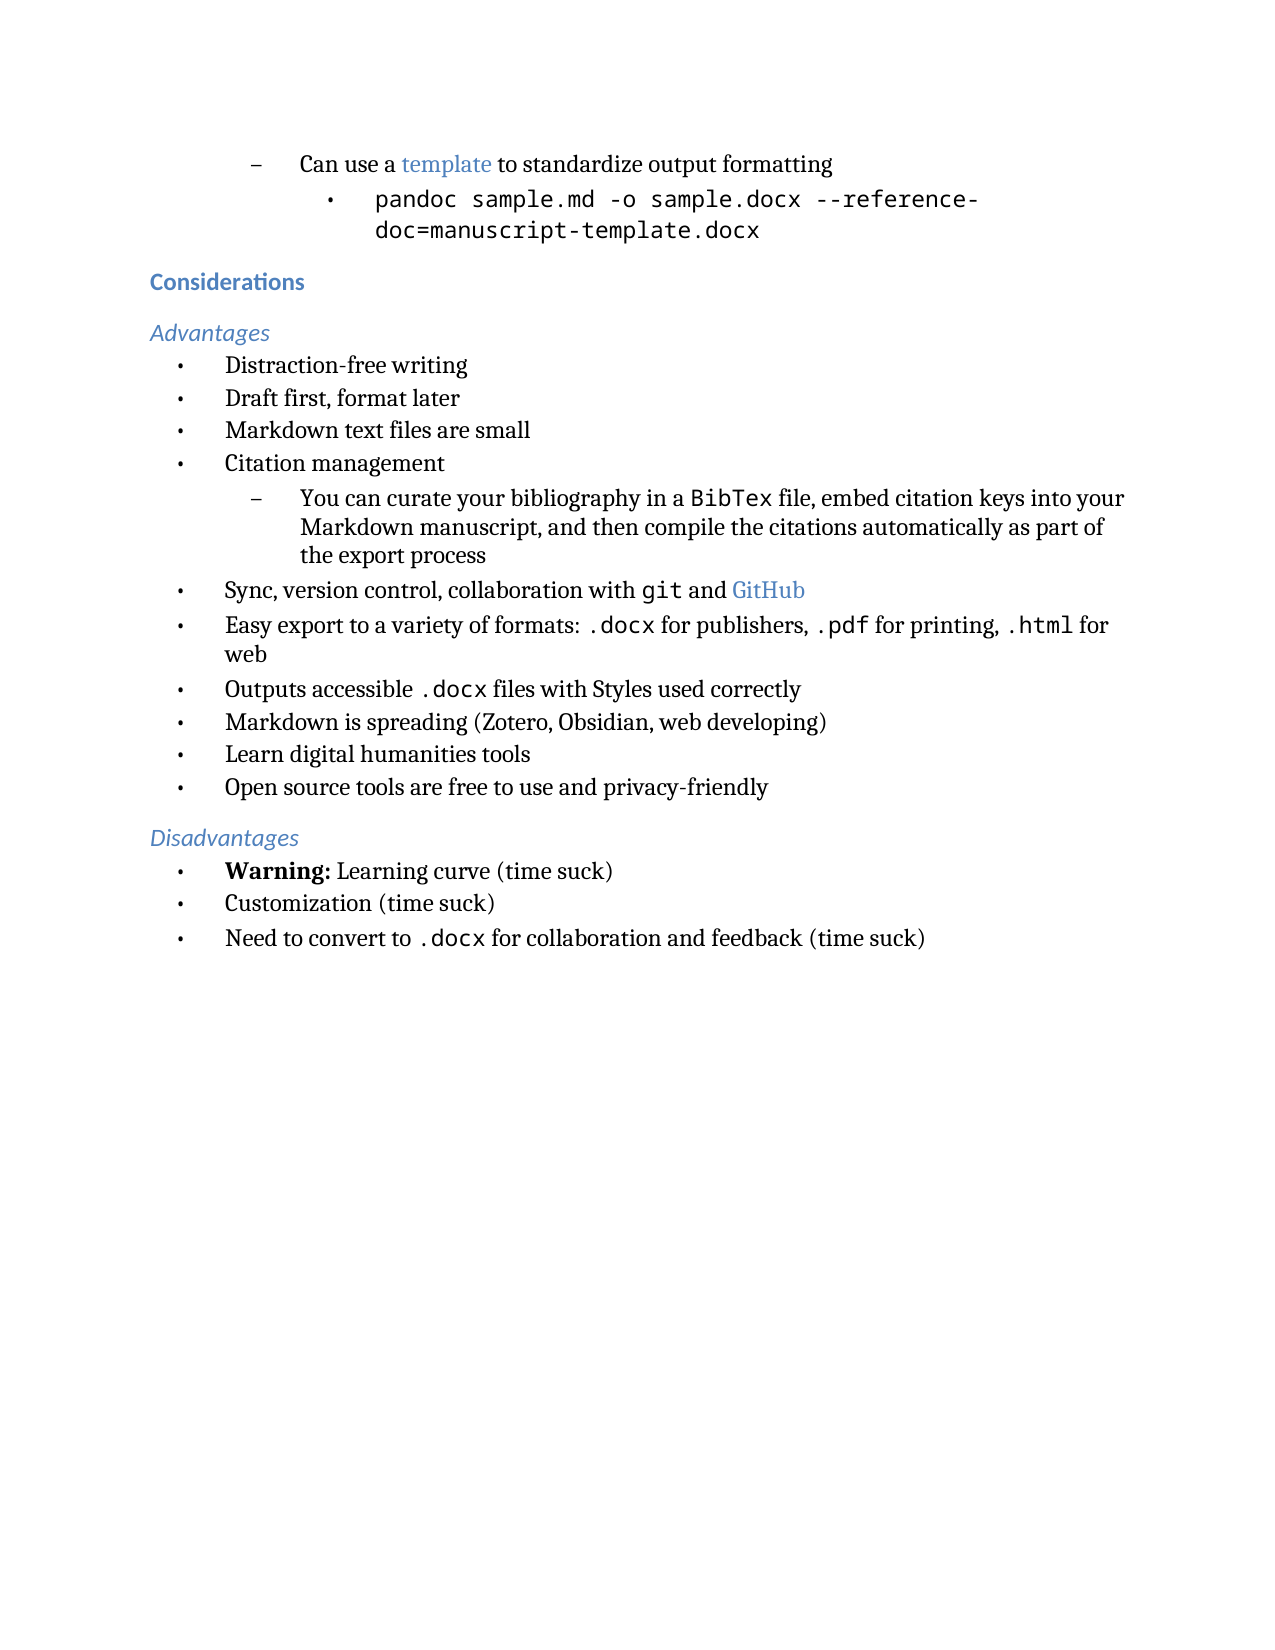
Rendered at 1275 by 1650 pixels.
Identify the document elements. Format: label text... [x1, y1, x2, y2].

list Distraction-free writing [175, 351, 1125, 380]
subtitle Disadvantages [150, 822, 1125, 853]
list Markdown text files are small [175, 416, 1125, 445]
list Customization (time suck) [175, 889, 1125, 918]
list Outputs accessible .docx files with Styles used correctly [175, 673, 1125, 704]
list Warning: Learning curve (time suck) [175, 857, 1125, 885]
list Citation management [175, 449, 1125, 478]
list Learn digital humanities tools [175, 740, 1125, 769]
list pandoc sample.md -o sample.docx --reference-doc=manuscript-template.docx [325, 182, 1125, 245]
list Sync, version control, collaboration with git and GitHub [175, 574, 1125, 605]
subtitle Advantages [150, 317, 1125, 348]
list Need to convert to .docx for collaboration and feedback (time suck) [175, 922, 1125, 953]
list Can use a template to standardize output formatting [250, 150, 1125, 179]
list Open source tools are free to use and privacy-friendly [175, 773, 1125, 801]
list Markdown is spreading (Zotero, Obsidian, web developing) [175, 708, 1125, 736]
list Easy export to a variety of formats: .docx for publishers, .pdf for printing, .html for web [175, 609, 1125, 669]
list You can curate your bibliography in a BibTex file, embed citation keys into your Markdown manuscript, and then compile the citations automatically as part of the export process [250, 481, 1125, 570]
subtitle Considerations [150, 266, 1125, 296]
list Draft first, format later [175, 384, 1125, 413]
